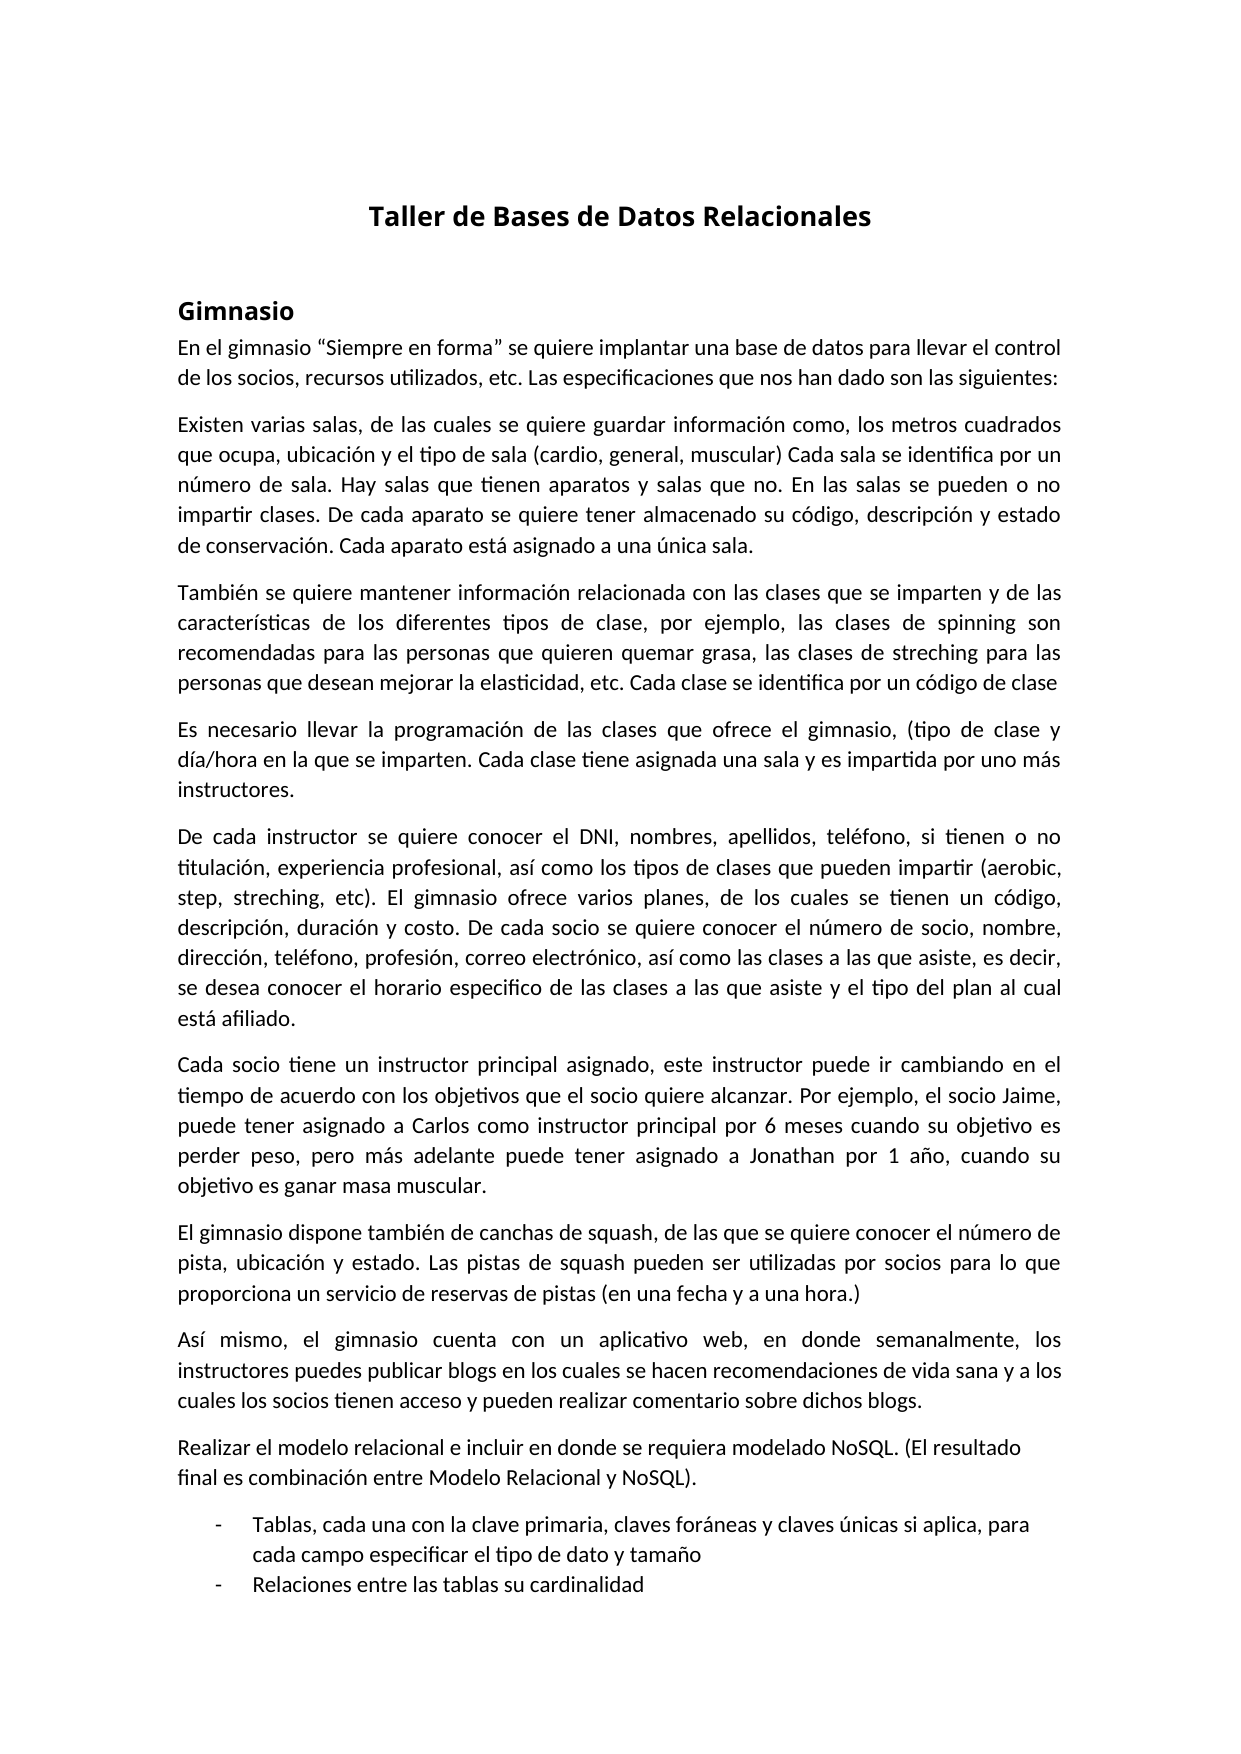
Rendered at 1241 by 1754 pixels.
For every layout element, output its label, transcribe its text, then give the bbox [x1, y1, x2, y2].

text También se quiere mantener información relacionada con las clases que se imparten y de las características de los diferentes tipos de clase, por ejemplo, las clases de spinning son recomendadas para las personas que quieren quemar grasa, las clases de streching para las personas que desean mejorar la elasticidad, etc. Cada clase se identifica por un código de clase [177, 578, 1063, 696]
text Realizar el modelo relacional e incluir en donde se requiera modelado NoSQL. (El resultado final es combinación entre Modelo Relacional y NoSQL). [177, 1433, 1063, 1491]
subtitle Gimnasio [177, 294, 1063, 328]
text Existen varias salas, de las cuales se quiere guardar información como, los metros cuadrados que ocupa, ubicación y el tipo de sala (cardio, general, muscular) Cada sala se identifica por un número de sala. Hay salas que tienen aparatos y salas que no. En las salas se pueden o no impartir clases. De cada aparato se quiere tener almacenado su código, descripción y estado de conservación. Cada aparato está asignado a una única sala. [177, 410, 1063, 559]
text Así mismo, el gimnasio cuenta con un aplicativo web, en donde semanalmente, los instructores puedes publicar blogs en los cuales se hacen recomendaciones de vida sana y a los cuales los socios tienen acceso y pueden realizar comentario sobre dichos blogs. [177, 1326, 1063, 1414]
text En el gimnasio “Siempre en forma” se quiere implantar una base de datos para llevar el control de los socios, recursos utilizados, etc. Las especificaciones que nos han dado son las siguientes: [177, 333, 1063, 391]
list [215, 1510, 1063, 1568]
text De cada instructor se quiere conocer el DNI, nombres, apellidos, teléfono, si tienen o no titulación, experiencia profesional, así como los tipos de clases que pueden impartir (aerobic, step, streching, etc). El gimnasio ofrece varios planes, de los cuales se tienen un código, descripción, duración y costo. De cada socio se quiere conocer el número de socio, nombre, dirección, teléfono, profesión, correo electrónico, así como las clases a las que asiste, es decir, se desea conocer el horario especifico de las clases a las que asiste y el tipo del plan al cual está afiliado. [177, 822, 1063, 1032]
text Es necesario llevar la programación de las clases que ofrece el gimnasio, (tipo de clase y día/hora en la que se imparten. Cada clase tiene asignada una sala y es impartida por uno más instructores. [177, 715, 1063, 804]
subtitle Taller de Bases de Datos Relacionales [177, 198, 1063, 234]
text Cada socio tiene un instructor principal asignado, este instructor puede ir cambiando en el tiempo de acuerdo con los objetivos que el socio quiere alcanzar. Por ejemplo, el socio Jaime, puede tener asignado a Carlos como instructor principal por 6 meses cuando su objetivo es perder peso, pero más adelante puede tener asignado a Jonathan por 1 año, cuando su objetivo es ganar masa muscular. [177, 1051, 1063, 1199]
text El gimnasio dispone también de canchas de squash, de las que se quiere conocer el número de pista, ubicación y estado. Las pistas de squash pueden ser utilizadas por socios para lo que proporciona un servicio de reservas de pistas (en una fecha y a una hora.) [177, 1218, 1063, 1307]
list Relaciones entre las tablas su cardinalidad [215, 1570, 1063, 1598]
